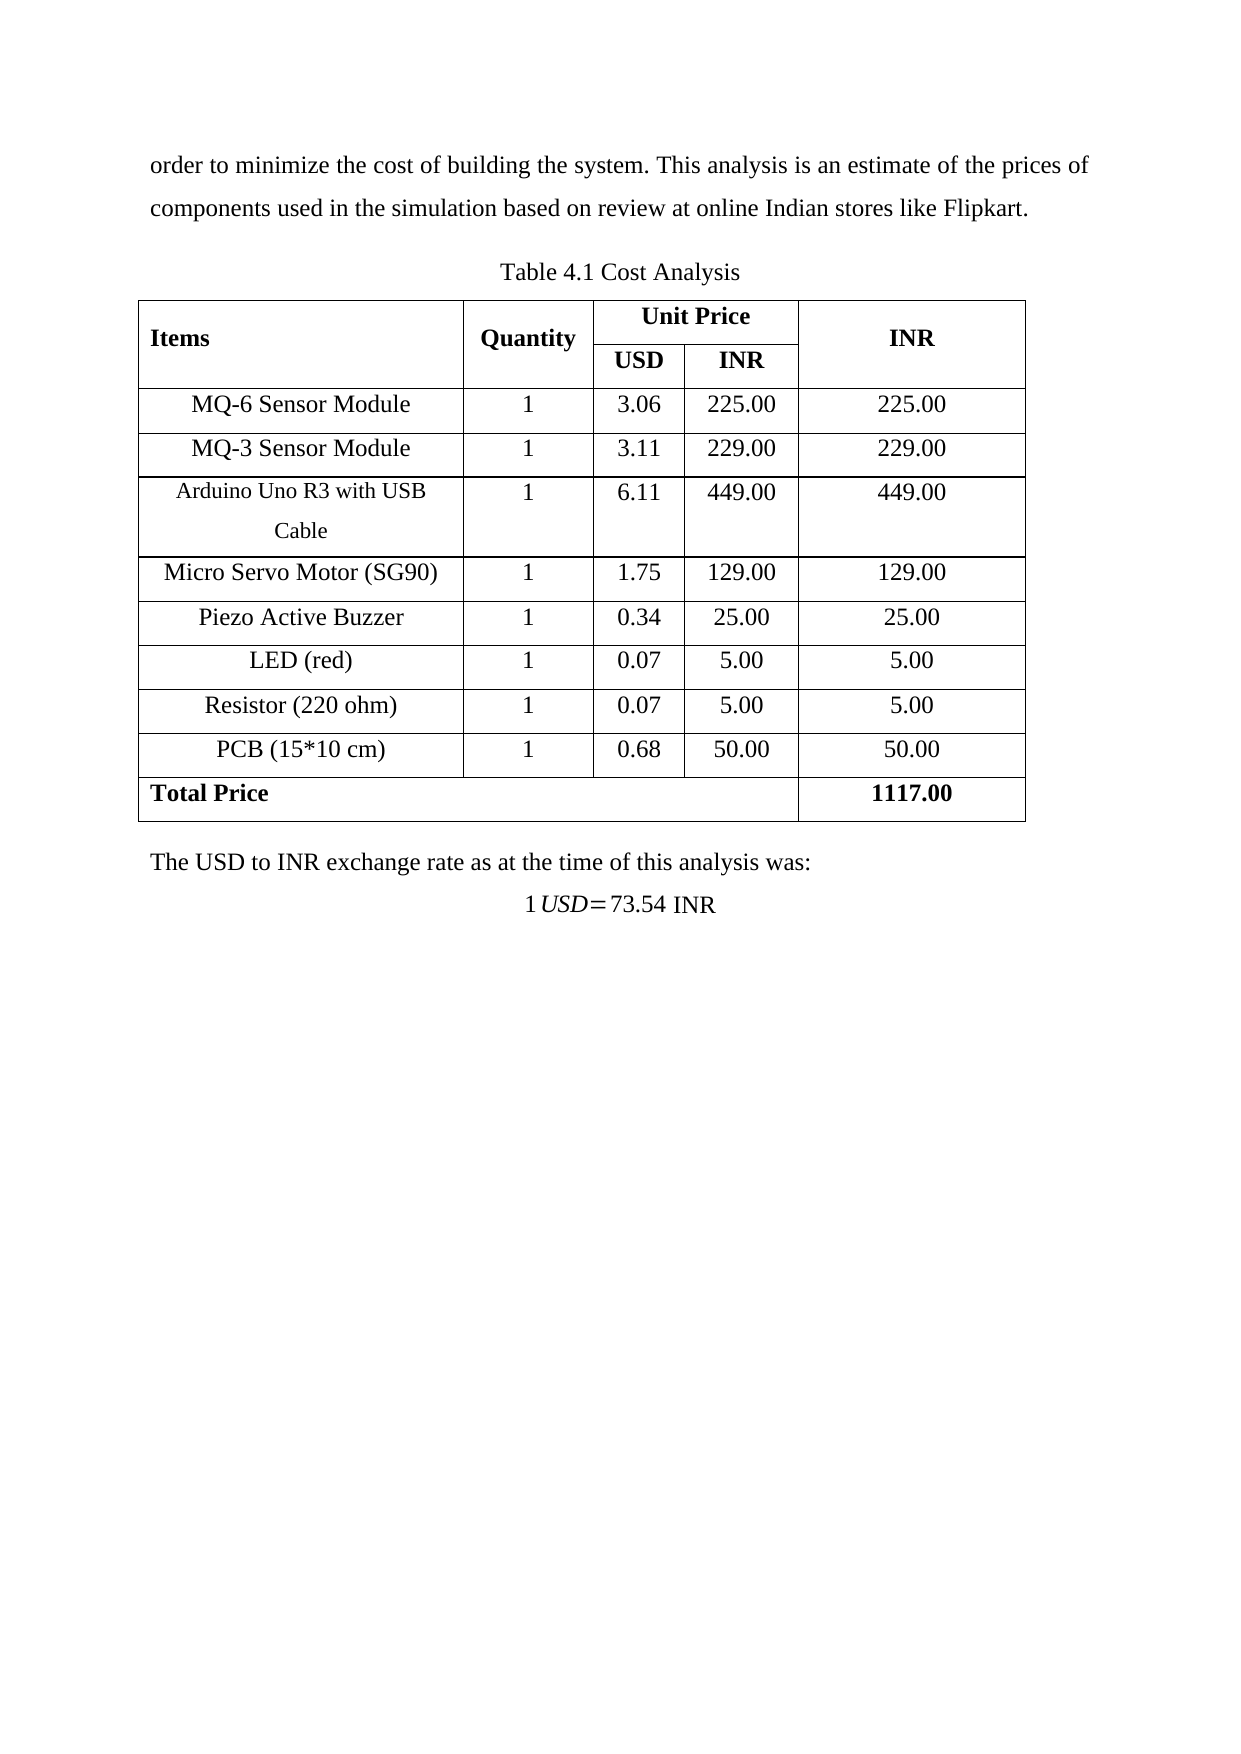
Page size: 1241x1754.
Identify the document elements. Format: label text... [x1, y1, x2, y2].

table_cell 449.00 [799, 478, 1025, 556]
table_cell 1 [464, 558, 593, 601]
table_cell 1 [464, 478, 593, 556]
table_cell 25.00 [799, 602, 1025, 644]
table_cell 6.11 [594, 478, 684, 556]
table_cell 50.00 [685, 734, 798, 777]
table_cell 449.00 [685, 478, 798, 556]
table_cell Micro Servo Motor (SG90) [139, 558, 463, 601]
table_cell 1 [464, 734, 593, 777]
table_cell PCB (15*10 cm) [139, 734, 463, 777]
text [150, 150, 1090, 222]
table_cell 1117.00 [799, 778, 1025, 821]
table_header INR [799, 301, 1025, 388]
table_cell 0.34 [594, 602, 684, 644]
table_cell 129.00 [799, 558, 1025, 601]
table_cell 1 [464, 434, 593, 476]
text The USD to INR exchange rate as at the time of this analysis was: [150, 847, 1090, 876]
table_header Quantity [464, 301, 593, 388]
table_cell 5.00 [799, 646, 1025, 689]
table_cell 1.75 [594, 558, 684, 601]
table_cell Total Price [139, 778, 798, 821]
table_cell 129.00 [685, 558, 798, 601]
table_cell INR [685, 345, 798, 388]
table_cell 229.00 [685, 434, 798, 476]
table_cell 0.07 [594, 690, 684, 733]
table_cell 1 [464, 389, 593, 432]
table_cell 3.11 [594, 434, 684, 476]
table_cell USD [594, 345, 684, 388]
table_cell MQ-3 Sensor Module [139, 434, 463, 476]
table_cell 5.00 [685, 646, 798, 689]
table_cell 3.06 [594, 389, 684, 432]
table_cell Piezo Active Buzzer [139, 602, 463, 644]
table_cell 25.00 [685, 602, 798, 644]
table_cell 1 [464, 646, 593, 689]
table_header Items [139, 301, 463, 388]
table_cell 0.68 [594, 734, 684, 777]
table_cell 50.00 [799, 734, 1025, 777]
table_cell 1 [464, 690, 593, 733]
table_cell 225.00 [799, 389, 1025, 432]
table_cell MQ-6 Sensor Module [139, 389, 463, 432]
table_cell Resistor (220 ohm) [139, 690, 463, 733]
table_cell 0.07 [594, 646, 684, 689]
text Table 4.1 Cost Analysis [150, 257, 1090, 286]
table_header Unit Price [594, 301, 798, 344]
table_cell Arduino Uno R3 with USB Cable [139, 478, 463, 556]
text INR [150, 890, 1090, 919]
table_cell 5.00 [799, 690, 1025, 733]
table_cell 229.00 [799, 434, 1025, 476]
table_cell 1 [464, 602, 593, 644]
table_cell LED (red) [139, 646, 463, 689]
table_cell 225.00 [685, 389, 798, 432]
table_cell 5.00 [685, 690, 798, 733]
